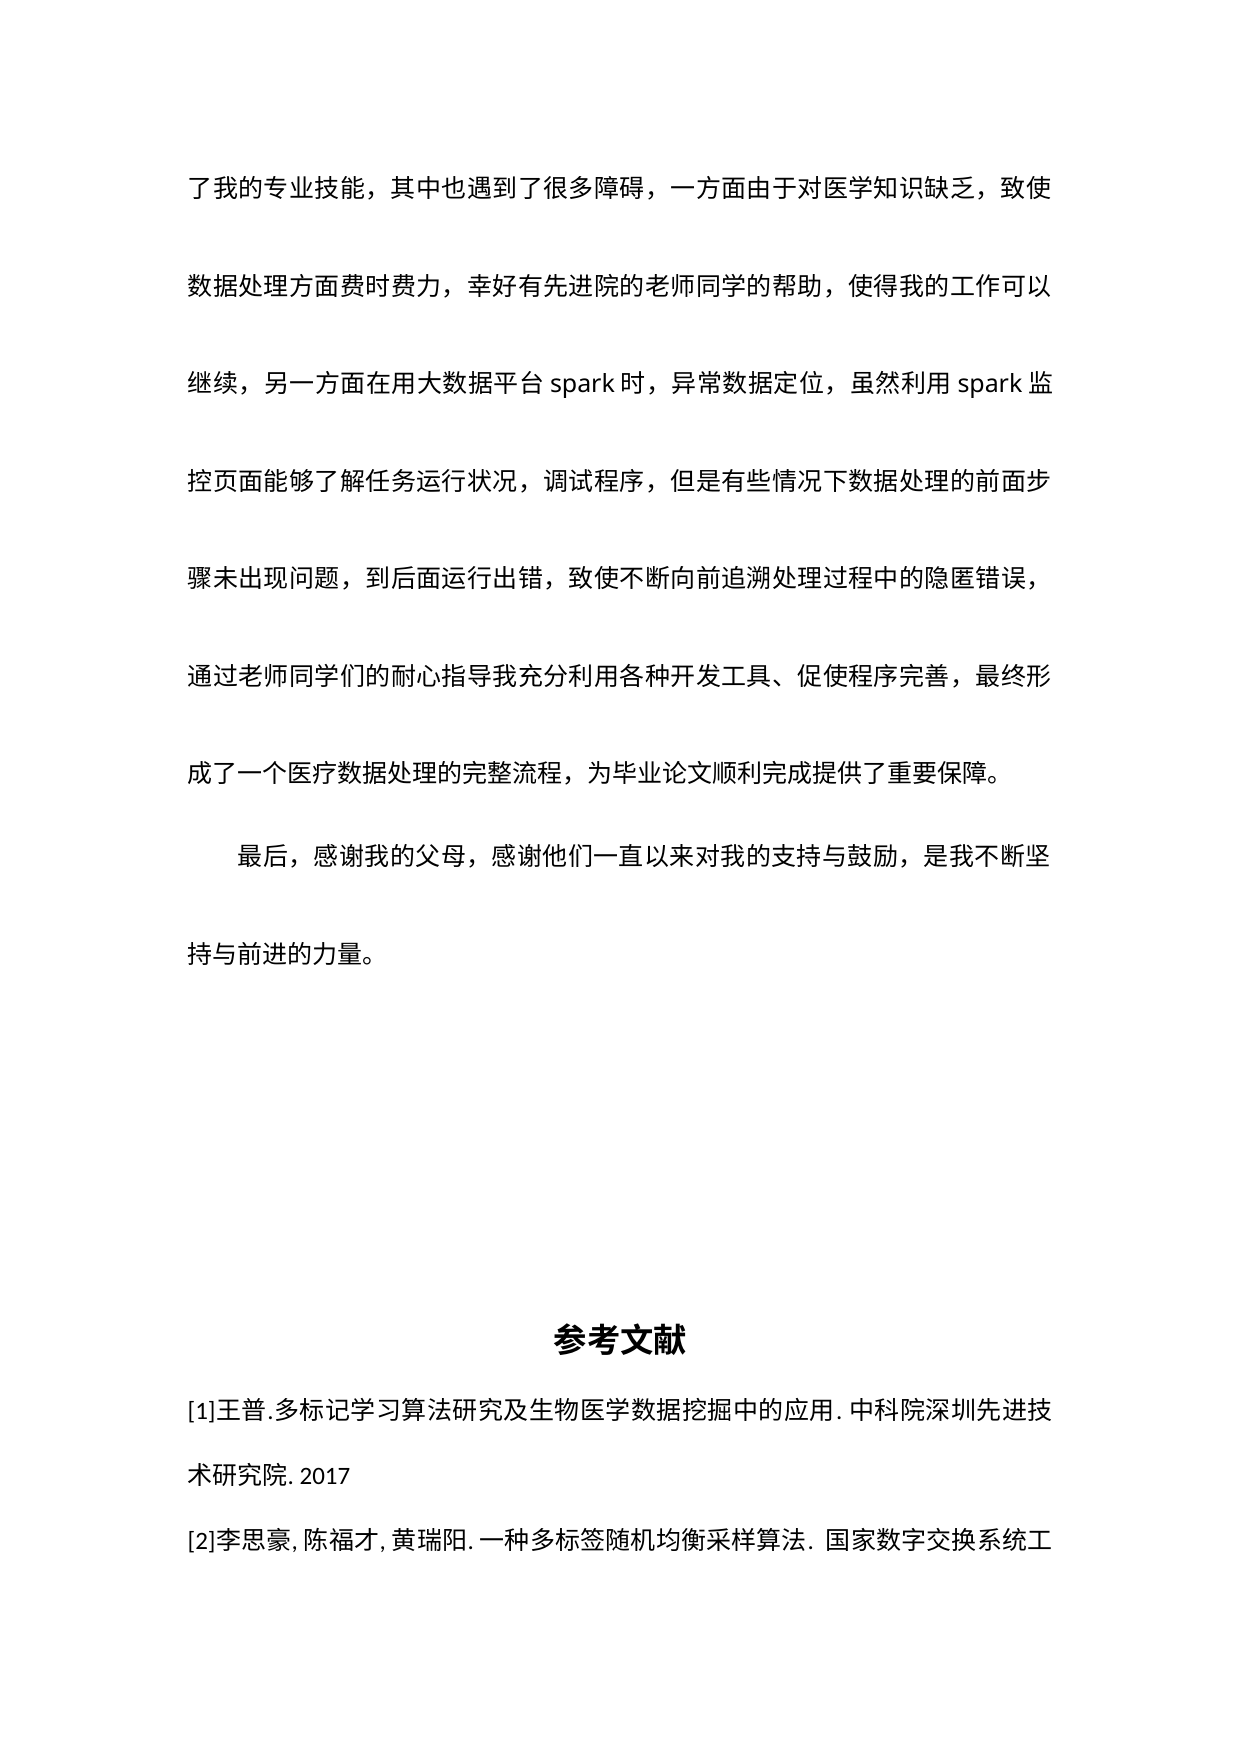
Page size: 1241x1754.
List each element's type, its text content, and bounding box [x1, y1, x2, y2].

text 最后，感谢我的父母，感谢他们一直以来对我的支持与鼓励，是我不断坚持与前进的力量。 [187, 822, 1053, 985]
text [187, 154, 1053, 804]
title 参考文献 [187, 1305, 1053, 1370]
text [187, 1506, 1053, 1571]
text [1]王普.多标记学习算法研究及生物医学数据挖掘中的应用. 中科院深圳先进技术研究院. 2017 [187, 1376, 1053, 1506]
